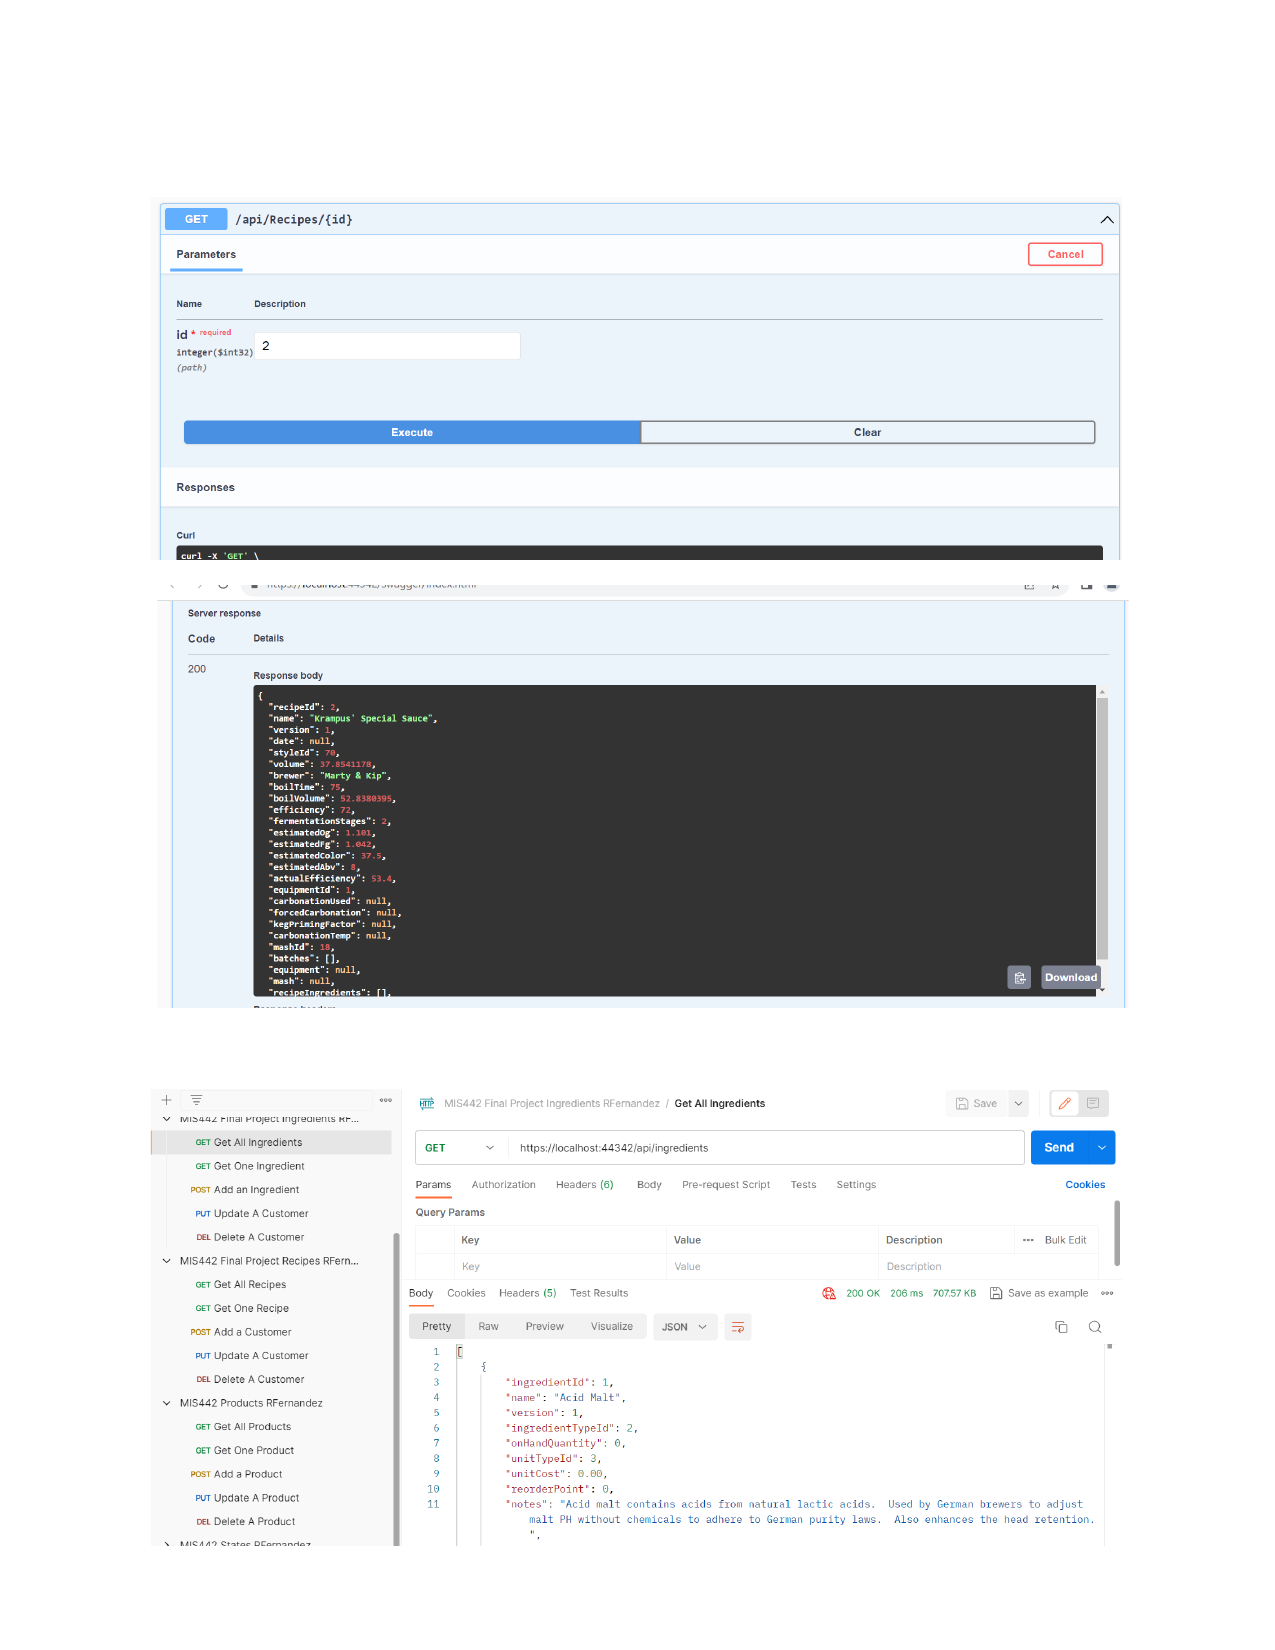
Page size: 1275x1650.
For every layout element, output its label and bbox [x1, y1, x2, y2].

picture [156, 585, 1128, 1007]
picture [150, 1089, 1122, 1545]
picture [150, 197, 1122, 560]
